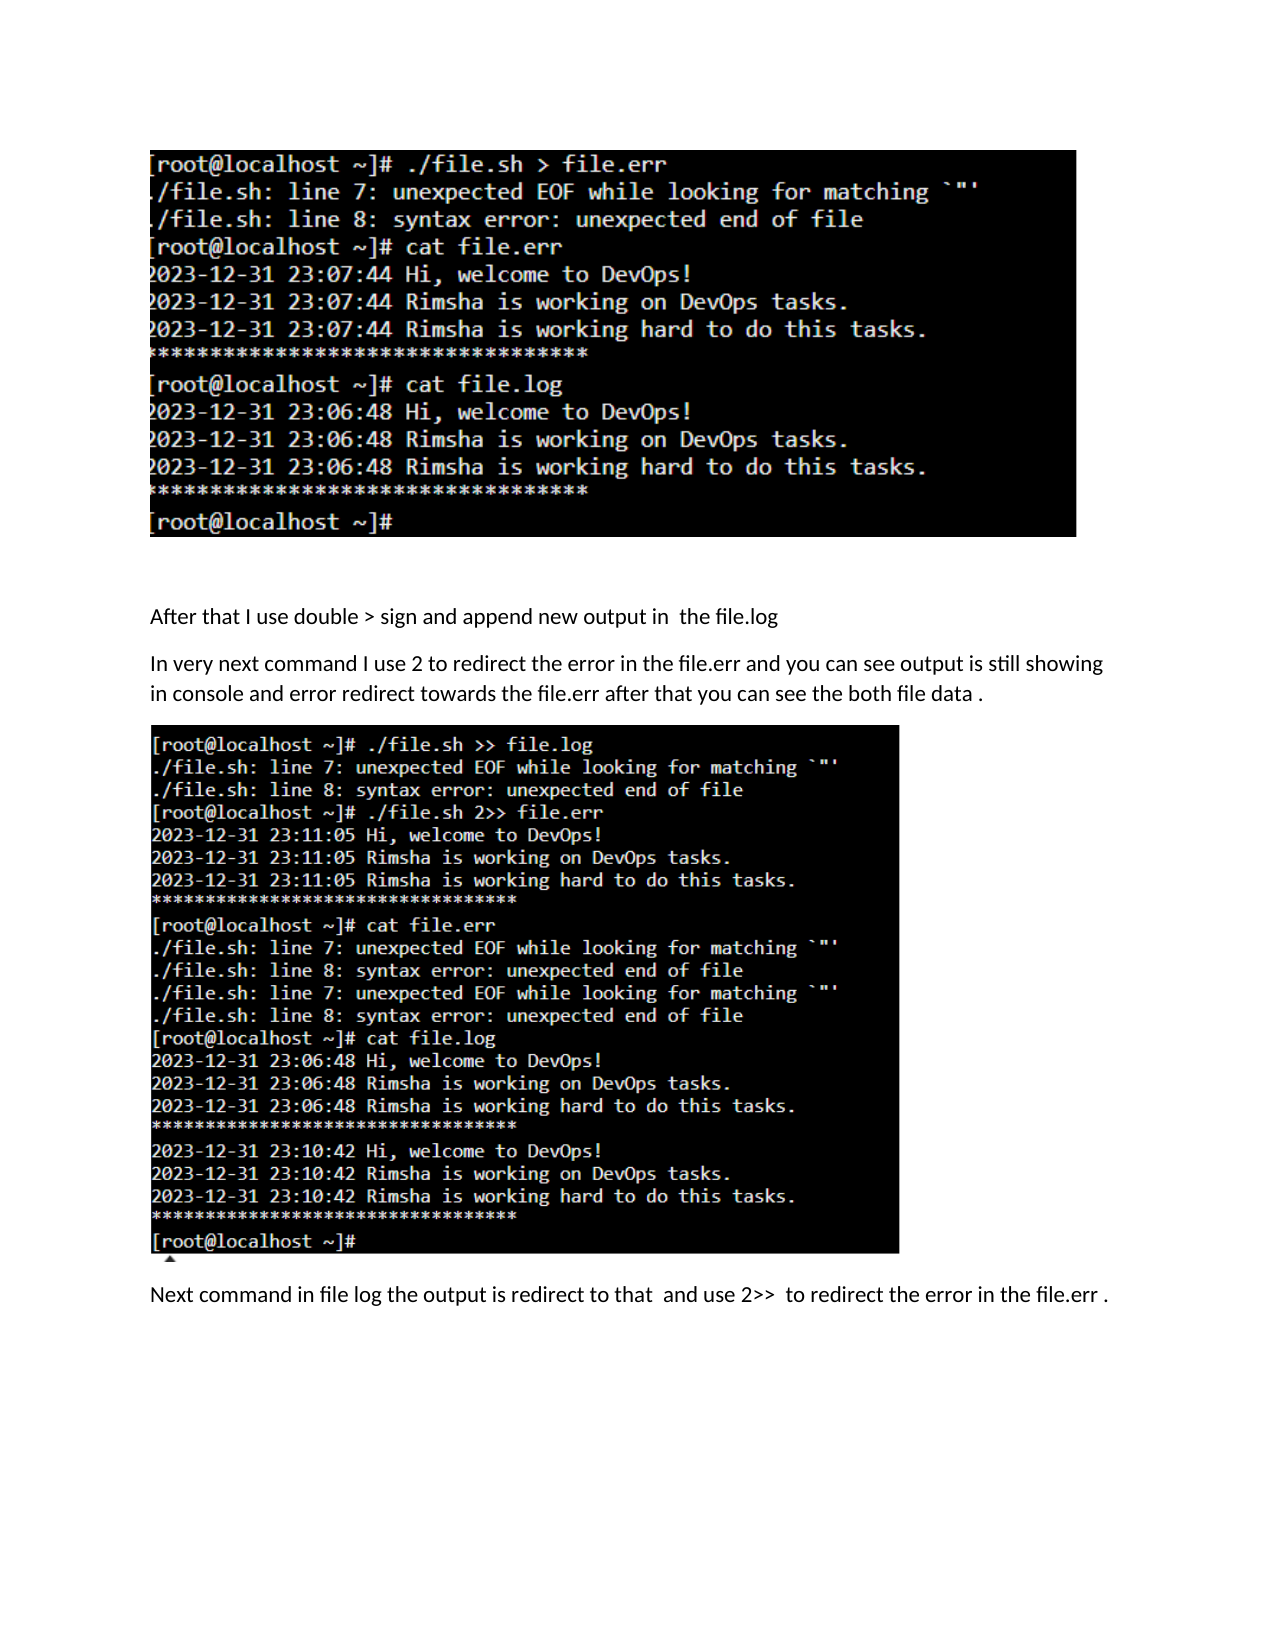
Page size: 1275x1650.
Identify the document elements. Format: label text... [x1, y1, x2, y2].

picture [150, 725, 900, 1262]
text Next command in file log the output is redirect to that and use 2>> to redirect the error in the file.err . [150, 1281, 1125, 1309]
text After that I use double > sign and append new output in the file.log [150, 602, 1125, 630]
text In very next command I use 2 to redirect the error in the file.err and you can see output is still showing in console and error redirect towards the file.err after that you can see the both file data . [150, 649, 1125, 707]
picture [150, 150, 1077, 537]
